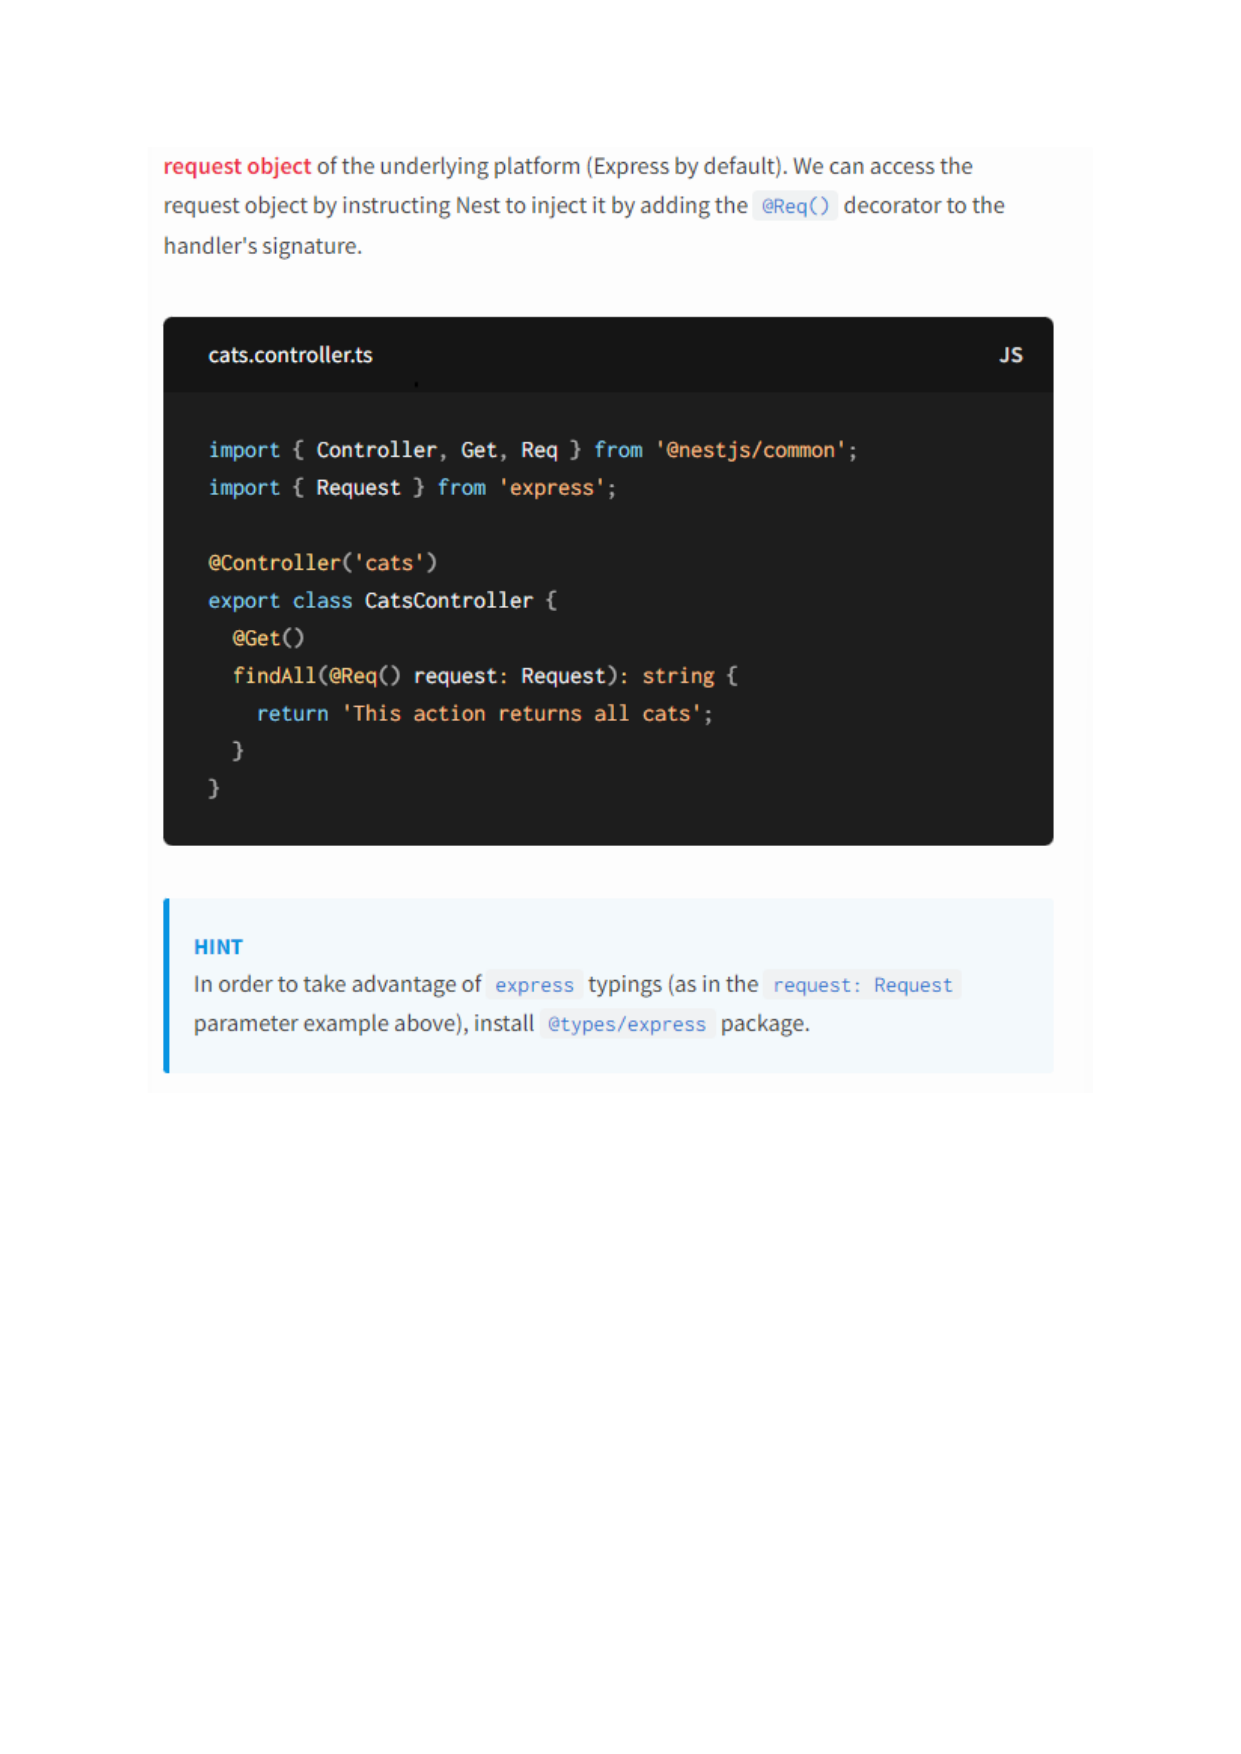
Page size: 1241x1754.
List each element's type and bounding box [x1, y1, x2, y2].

picture [147, 147, 1093, 1093]
